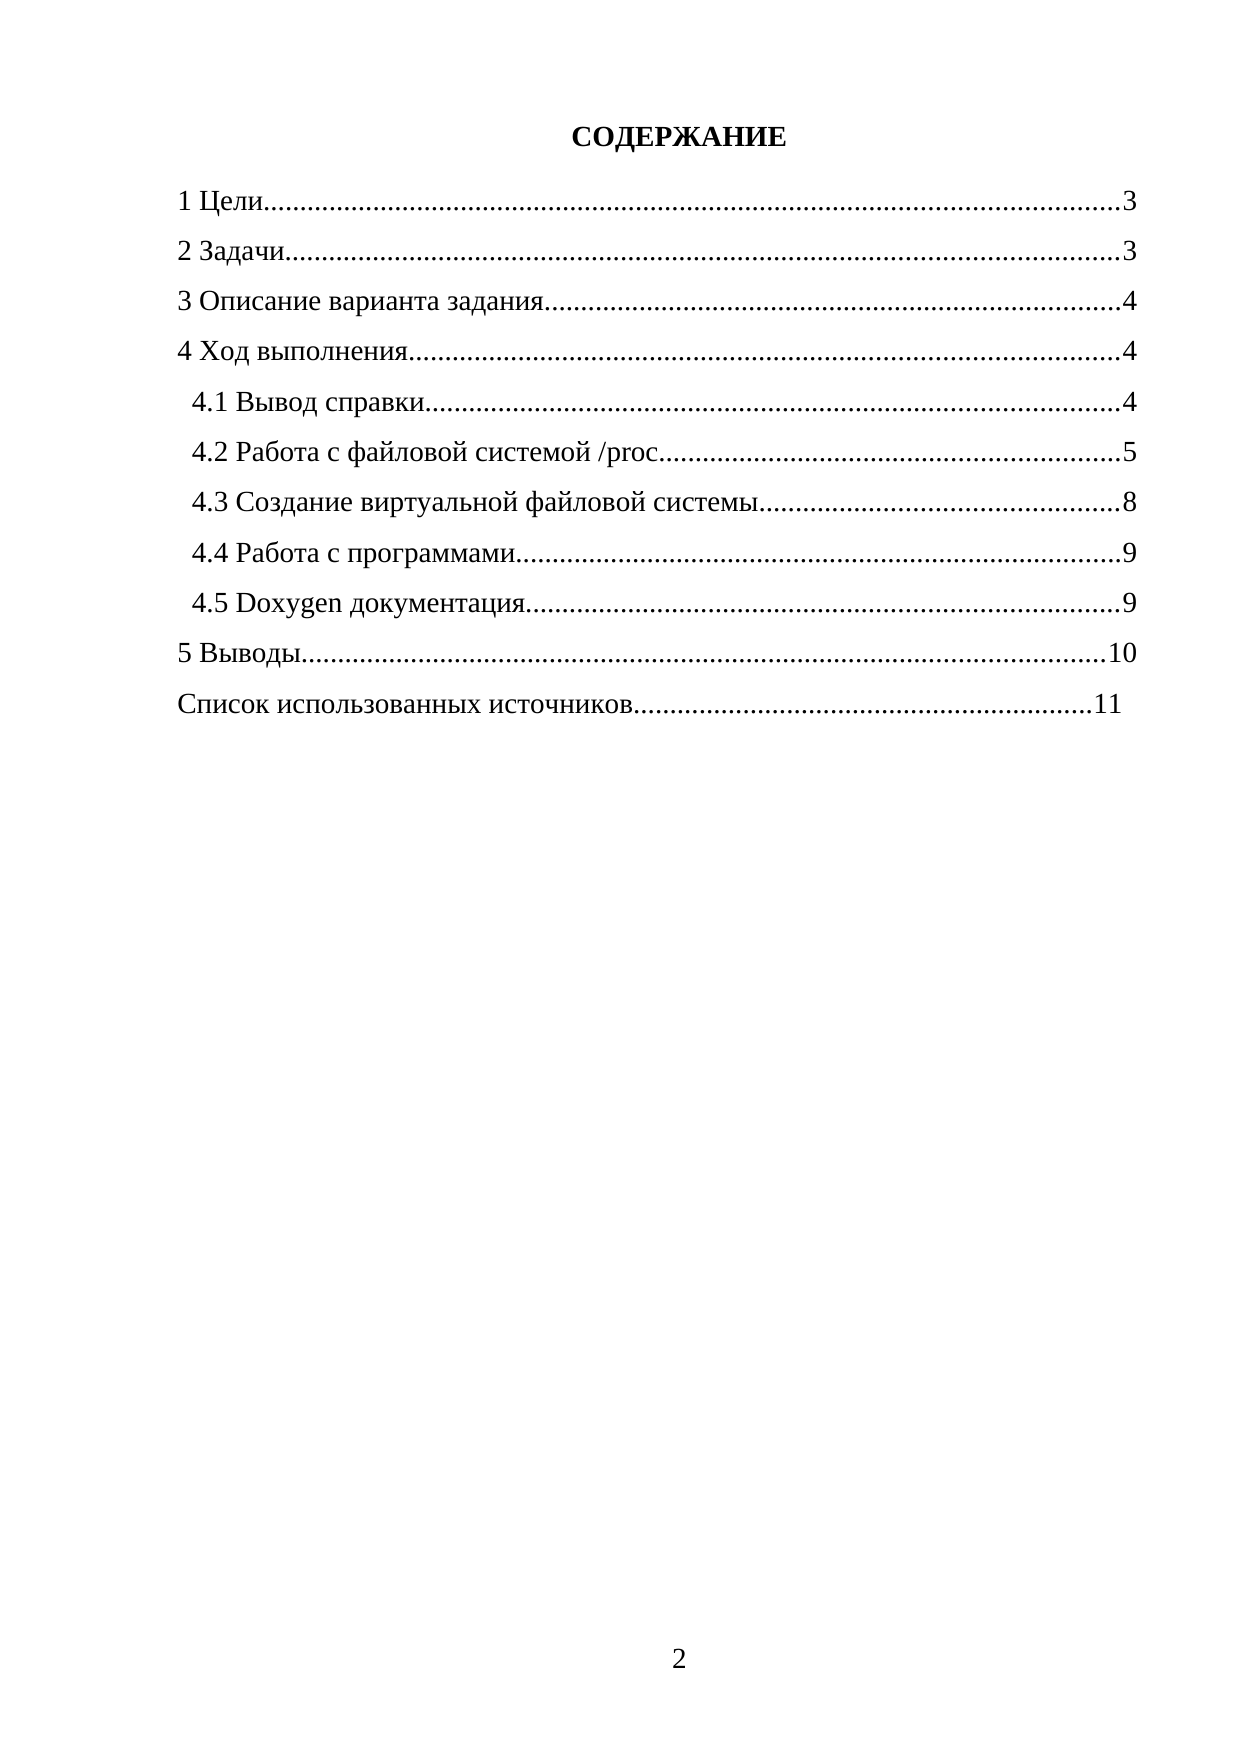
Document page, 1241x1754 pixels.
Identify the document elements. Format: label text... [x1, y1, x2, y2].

text 4.5 Doxygen документация 9 [177, 585, 1181, 619]
text 4 Ход выполнения 4 [177, 333, 1181, 367]
text 4.4 Работа с программами 9 [177, 535, 1181, 568]
text 4.1 Вывод справки 4 [177, 384, 1181, 417]
text 4.2 Работа с файловой системой /proc 5 [177, 434, 1181, 468]
text 5 Выводы 10 [177, 635, 1181, 669]
text 3 Описание варианта задания 4 [177, 283, 1181, 317]
text 4.3 Создание виртуальной файловой системы 8 [177, 484, 1181, 518]
text 1 Цели 3 [177, 183, 1181, 216]
text 2 Задачи 3 [177, 233, 1181, 266]
text СОДЕРЖАНИЕ [177, 118, 1181, 153]
text Список использованных источников 11 [177, 686, 1181, 719]
